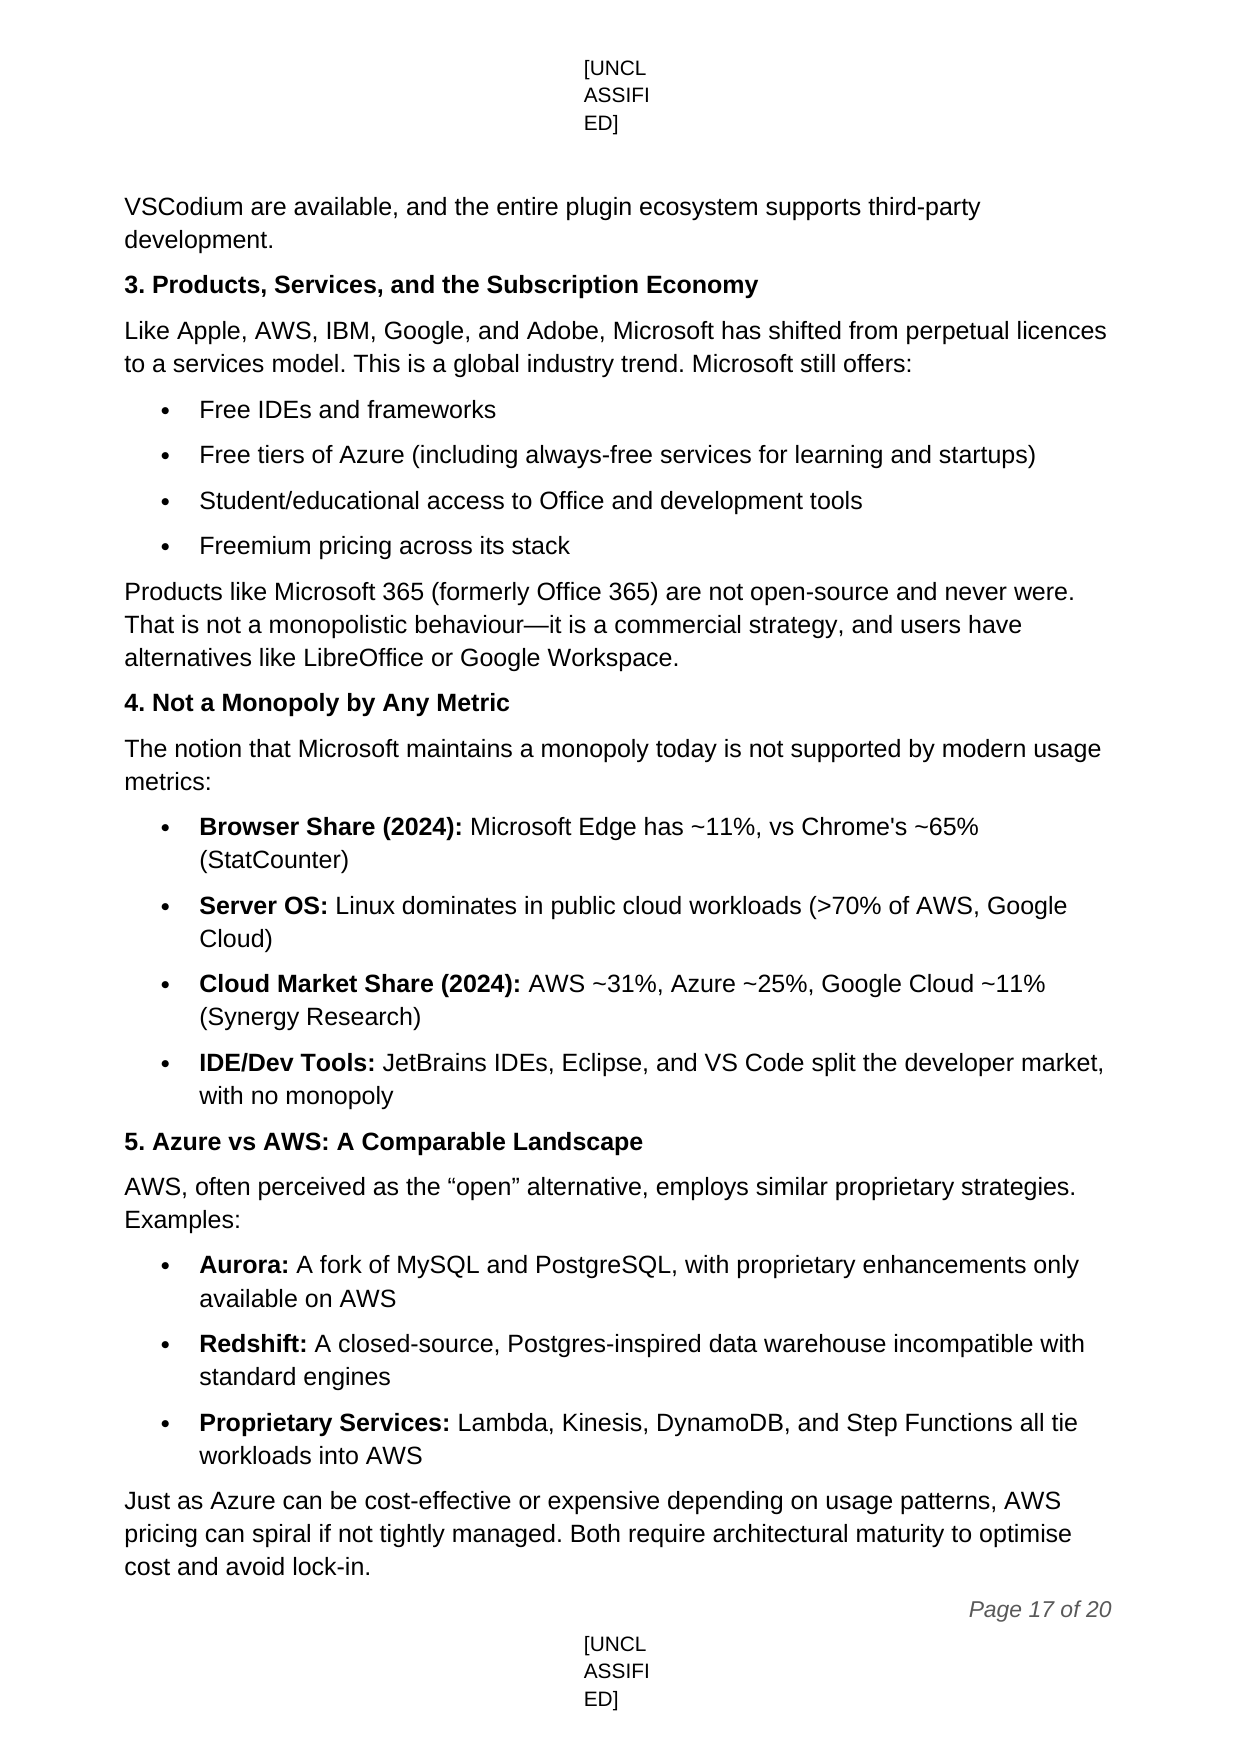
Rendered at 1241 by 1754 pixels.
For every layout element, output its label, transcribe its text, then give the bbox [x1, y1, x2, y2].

text Products like Microsoft 365 (formerly Office 365) are not open-source and never were. That is not a monopolistic behaviour—it is a commercial strategy, and users have alternatives like LibreOffice or Google Workspace. [124, 577, 1116, 671]
list Aurora: A fork of MySQL and PostgreSQL, with proprietary enhancements only available on AWS [162, 1251, 1116, 1312]
text Just as Azure can be cost-effective or expensive depending on usage patterns, AWS pricing can spiral if not tightly managed. Both require architectural maturity to optimise cost and avoid lock-in. [124, 1486, 1116, 1581]
list Redshift: A closed-source, Postgres-inspired data warehouse incompatible with standard engines [162, 1329, 1116, 1391]
list Student/educational access to Office and development tools [162, 486, 1116, 514]
list Freemium pricing across its stack [162, 531, 1116, 560]
text The notion that Microsoft maintains a monopoly today is not supported by modern usage metrics: [124, 734, 1116, 796]
list Browser Share (2024): Microsoft Edge has ~11%, vs Chrome's ~65% (StatCounter) [162, 812, 1116, 874]
text 3. Products, Services, and the Subscription Economy [124, 271, 1116, 299]
list Proprietary Services: Lambda, Kinesis, DynamoDB, and Step Functions all tie workloads into AWS [162, 1408, 1116, 1469]
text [124, 192, 1116, 254]
text Like Apple, AWS, IBM, Google, and Adobe, Microsoft has shifted from perpetual licences to a services model. This is a global industry trend. Microsoft still offers: [124, 316, 1116, 378]
list Cloud Market Share (2024): AWS ~31%, Azure ~25%, Google Cloud ~11% (Synergy Research) [162, 969, 1116, 1031]
list Free tiers of Azure (including always-free services for learning and startups) [162, 440, 1116, 469]
list IDE/Dev Tools: JetBrains IDEs, Eclipse, and VS Code split the developer market, with no monopoly [162, 1048, 1116, 1110]
text 5. Azure vs AWS: A Comparable Landscape [124, 1126, 1116, 1155]
text AWS, often perceived as the “open” alternative, employs similar proprietary strategies. Examples: [124, 1172, 1116, 1234]
text 4. Not a Monopoly by Any Metric [124, 688, 1116, 717]
list Free IDEs and frameworks [162, 394, 1116, 423]
list Server OS: Linux dominates in public cloud workloads (>70% of AWS, Google Cloud) [162, 891, 1116, 953]
